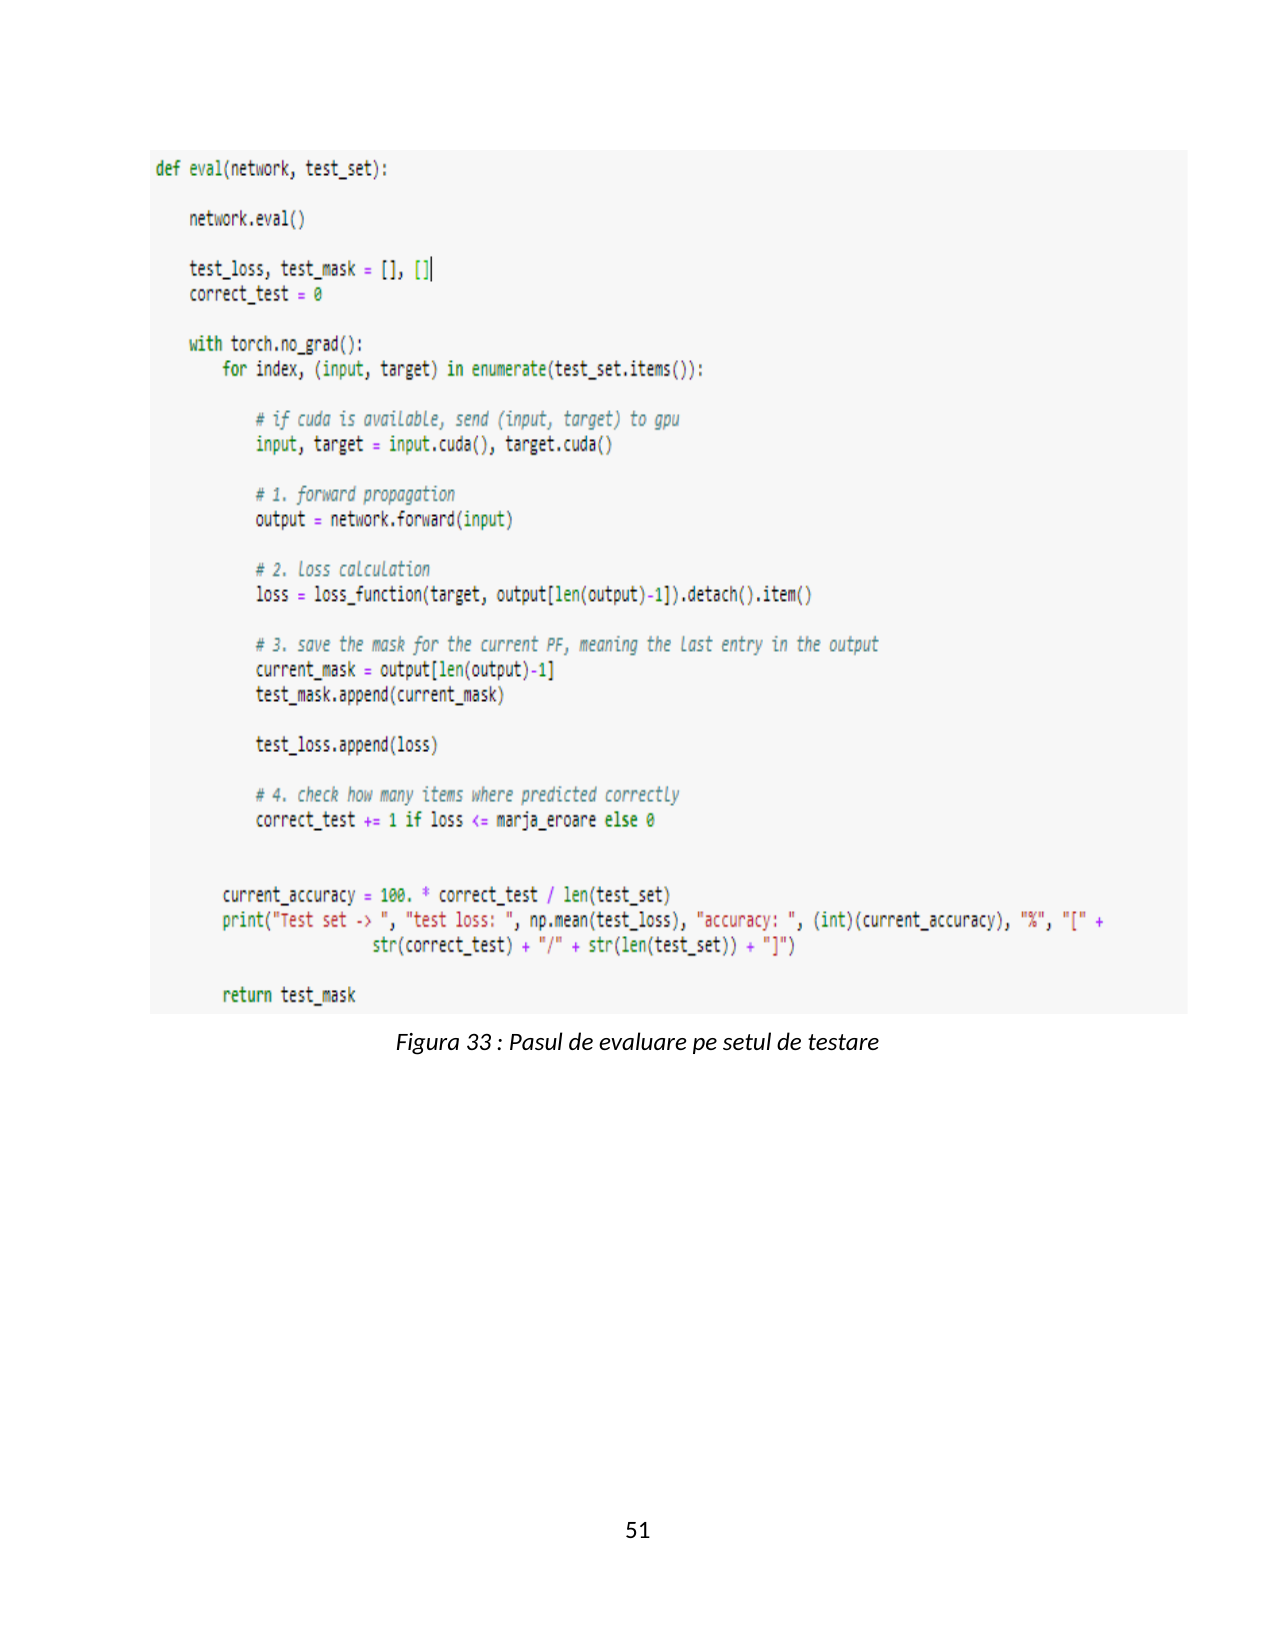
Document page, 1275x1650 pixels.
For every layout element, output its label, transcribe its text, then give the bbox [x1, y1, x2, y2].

picture [150, 150, 1188, 1014]
text Figura 33 : Pasul de evaluare pe setul de testare [150, 1026, 1125, 1056]
